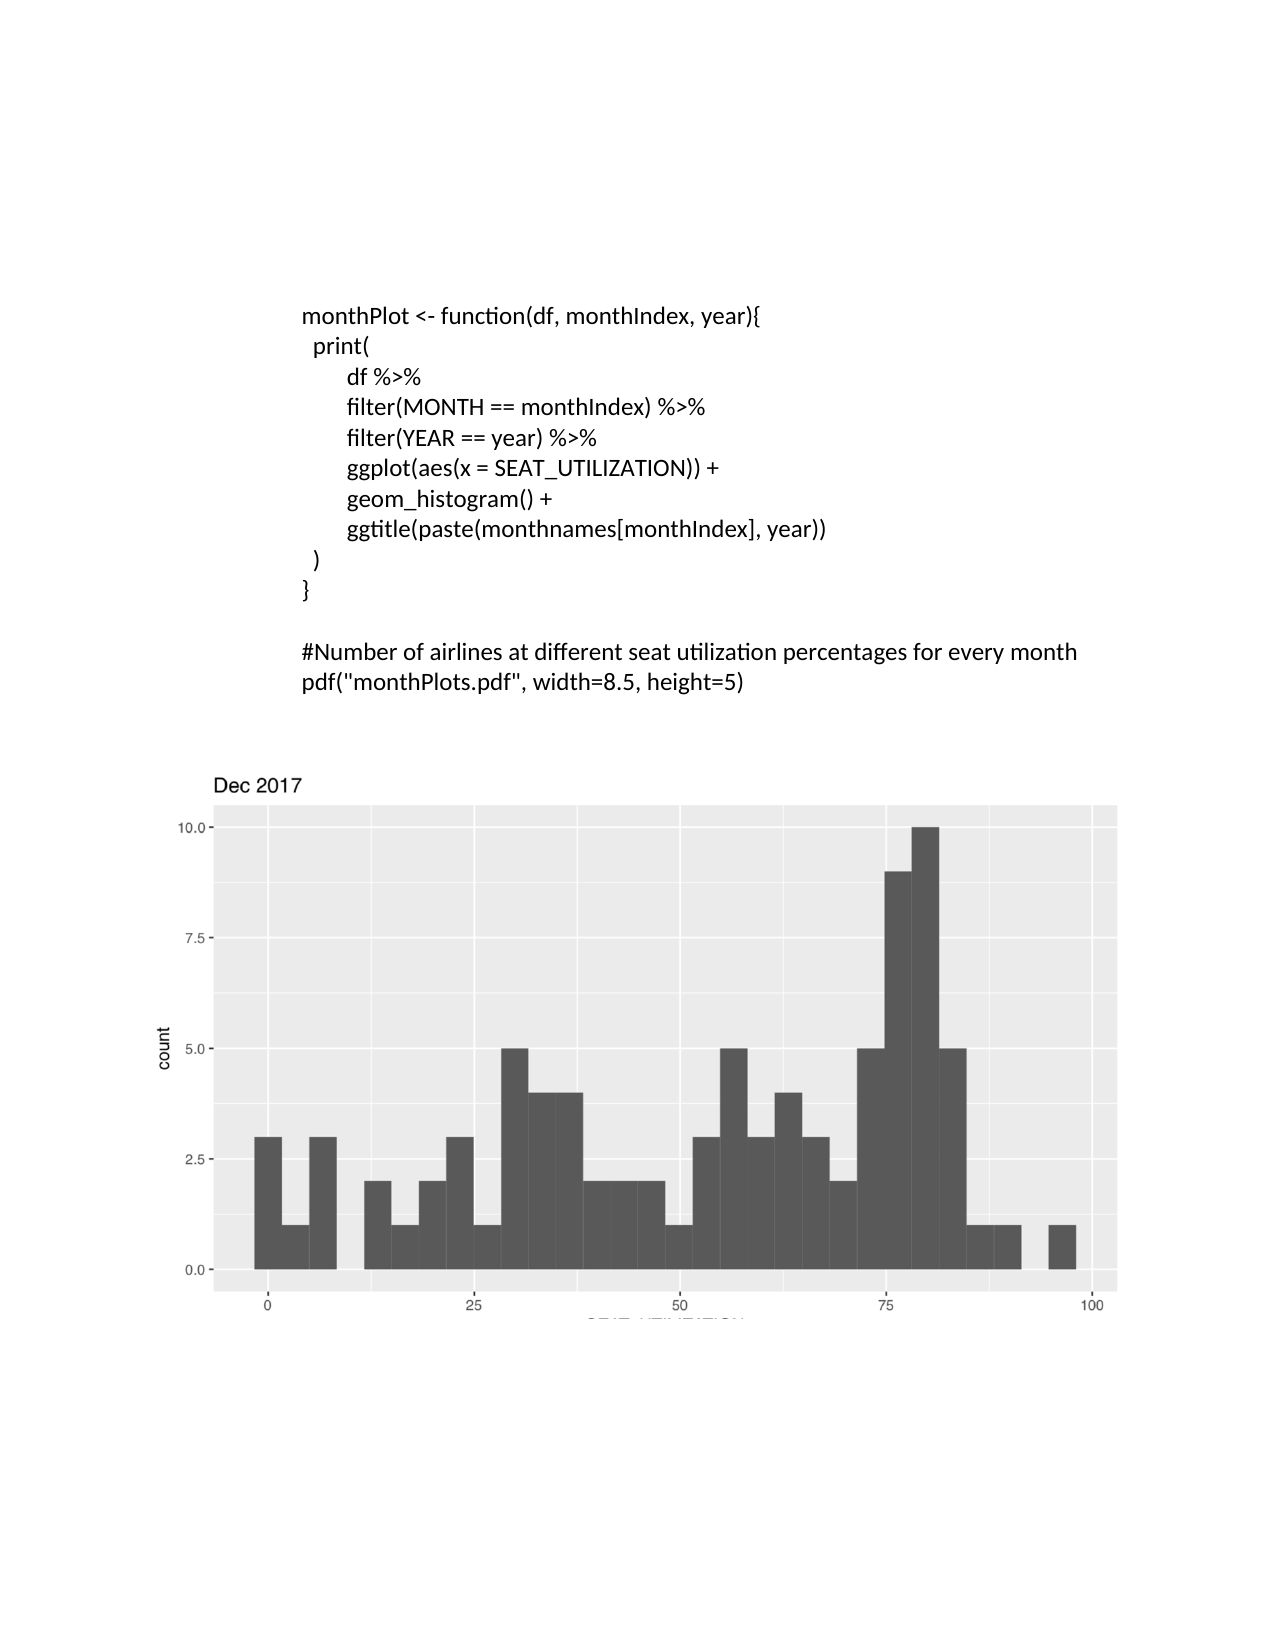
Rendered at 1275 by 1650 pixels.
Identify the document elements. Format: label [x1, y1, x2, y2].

picture [150, 771, 1125, 1319]
